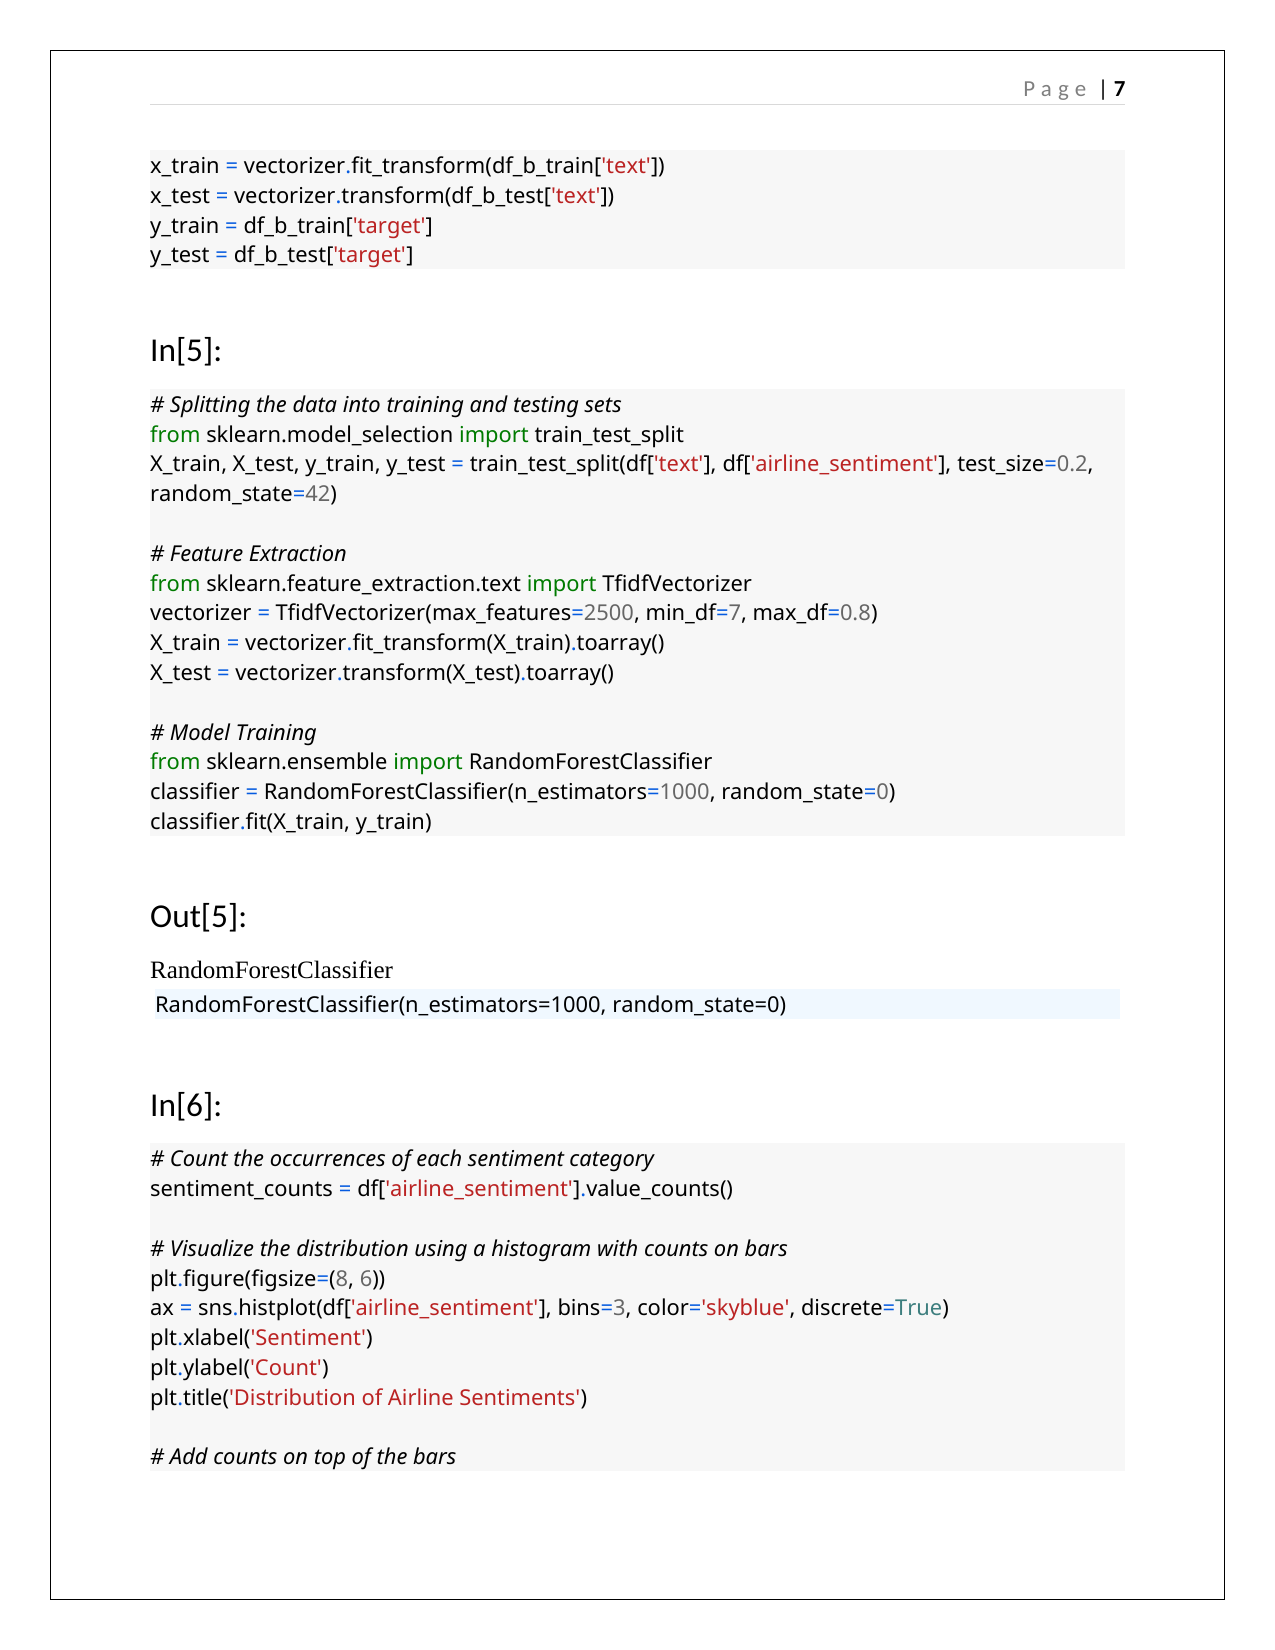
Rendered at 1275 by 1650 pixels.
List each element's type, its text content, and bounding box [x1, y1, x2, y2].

text plt.ylabel('Count') [150, 1352, 1125, 1382]
text y_test = df_b_test['target'] [150, 239, 1125, 269]
text In[6]: [150, 1083, 1125, 1124]
text X_test = vectorizer.transform(X_test).toarray() [150, 657, 1125, 687]
text sentiment_counts = df['airline_sentiment'].value_counts() [150, 1173, 1125, 1203]
text RandomForestClassifier [150, 955, 1125, 984]
text x_test = vectorizer.transform(df_b_test['text']) [150, 180, 1125, 209]
text classifier = RandomForestClassifier(n_estimators=1000, random_state=0) [150, 776, 1125, 806]
text # Add counts on top of the bars [150, 1441, 1125, 1471]
text y_train = df_b_train['target'] [150, 209, 1125, 239]
text from sklearn.ensemble import RandomForestClassifier [150, 746, 1125, 776]
text # Feature Extraction [150, 538, 1125, 567]
text RandomForestClassifier(n_estimators=1000, random_state=0) [155, 989, 1120, 1019]
text X_train, X_test, y_train, y_test = train_test_split(df['text'], df['airline_sentiment'], test_size=0.2, random_state=42) [150, 448, 1125, 508]
text plt.xlabel('Sentiment') [150, 1322, 1125, 1352]
text # Model Training [150, 716, 1125, 746]
text # Count the occurrences of each sentiment category [150, 1143, 1125, 1173]
text from sklearn.feature_extraction.text import TfidfVectorizer [150, 567, 1125, 597]
text In[5]: [150, 329, 1125, 370]
text classifier.fit(X_train, y_train) [150, 806, 1125, 836]
text plt.title('Distribution of Airline Sentiments') [150, 1382, 1125, 1411]
text X_train = vectorizer.fit_transform(X_train).toarray() [150, 627, 1125, 657]
text plt.figure(figsize=(8, 6)) [150, 1262, 1125, 1292]
text ax = sns.histplot(df['airline_sentiment'], bins=3, color='skyblue', discrete=True) [150, 1292, 1125, 1322]
text vectorizer = TfidfVectorizer(max_features=2500, min_df=7, max_df=0.8) [150, 597, 1125, 627]
text # Visualize the distribution using a histogram with counts on bars [150, 1233, 1125, 1262]
text # Splitting the data into training and testing sets [150, 389, 1125, 418]
text Out[5]: [150, 895, 1125, 936]
text from sklearn.model_selection import train_test_split [150, 418, 1125, 448]
text x_train = vectorizer.fit_transform(df_b_train['text']) [150, 150, 1125, 180]
